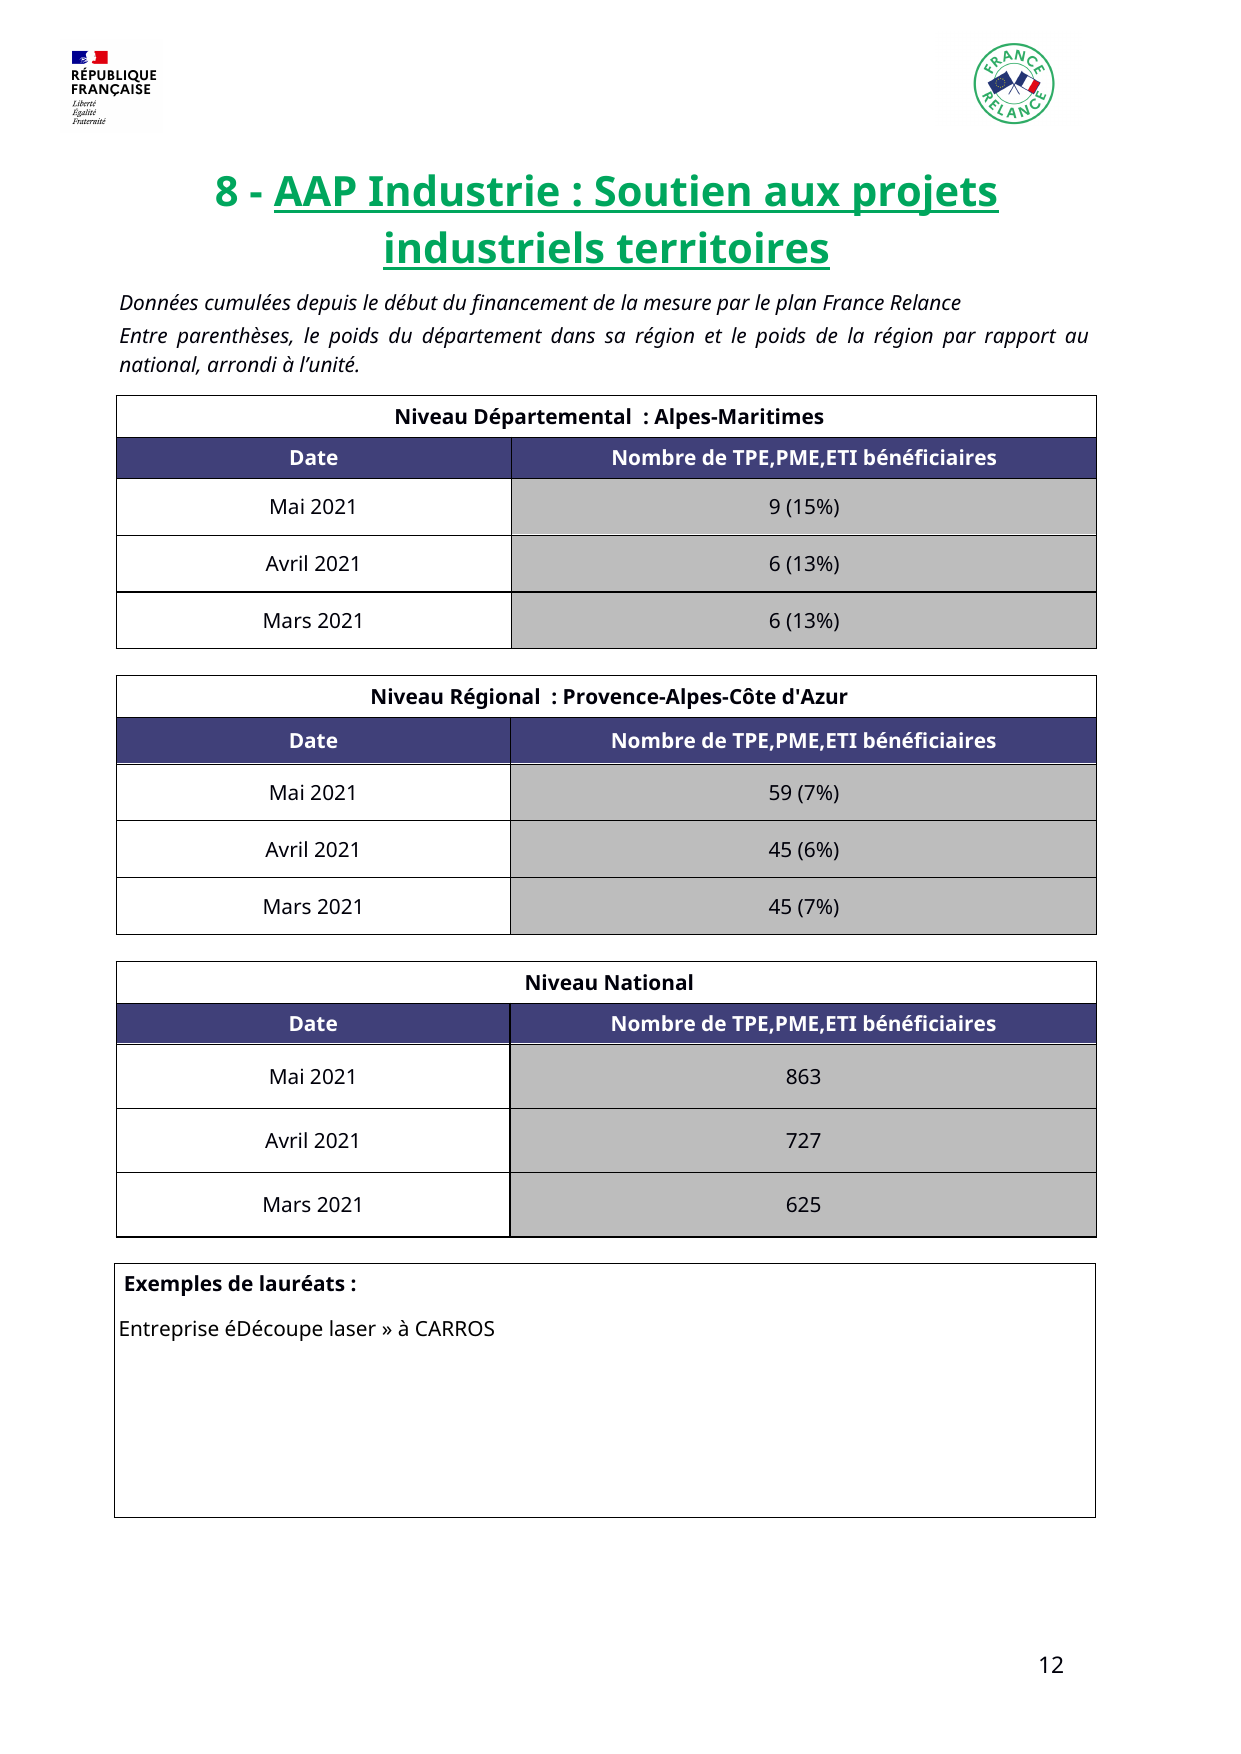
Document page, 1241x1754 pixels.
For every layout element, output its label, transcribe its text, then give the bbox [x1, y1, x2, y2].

table_cell Avril 2021 [117, 821, 510, 877]
table_cell Avril 2021 [117, 1109, 509, 1172]
picture [935, 31, 1082, 126]
table_cell Date [117, 438, 511, 478]
table_cell Mai 2021 [117, 765, 510, 820]
table_cell Nombre de TPE,PME,ETI bénéficiaires [512, 438, 1096, 478]
table_cell Nombre de TPE,PME,ETI bénéficiaires [511, 1004, 1096, 1043]
text Entre parenthèses, le poids du département dans sa région et le poids de la région par rapport au national, arrondi à l’unité. [119, 321, 1094, 378]
table_cell 9 (15%) [512, 479, 1096, 534]
text Données cumulées depuis le début du financement de la mesure par le plan France Relance [119, 288, 1094, 317]
table_cell 59 (7%) [511, 765, 1096, 820]
table_cell 625 [511, 1173, 1096, 1236]
table_cell Date [117, 1004, 509, 1043]
table_cell Mars 2021 [117, 593, 511, 648]
table_cell Mai 2021 [117, 1045, 509, 1108]
table_cell Date [117, 718, 510, 763]
table_header Niveau Départemental : Alpes-Maritimes [117, 396, 1096, 437]
table_cell 727 [511, 1109, 1096, 1172]
table_cell Mars 2021 [117, 878, 510, 934]
table_header Niveau National [117, 962, 1096, 1002]
table_cell Nombre de TPE,PME,ETI bénéficiaires [511, 718, 1096, 763]
table_header Niveau Régional : Provence-Alpes-Côte d'Azur [117, 676, 1096, 717]
table_cell Mai 2021 [117, 479, 511, 534]
table_cell 6 (13%) [512, 593, 1096, 648]
subtitle 8 - AAP Industrie : Soutien aux projets industriels territoires [119, 162, 1094, 276]
table_header Exemples de lauréats : Entreprise éDécoupe laser » à CARROS [115, 1264, 1095, 1517]
table_cell 45 (7%) [511, 878, 1096, 934]
table_cell Avril 2021 [117, 536, 511, 591]
picture [60, 39, 163, 133]
table_cell 863 [511, 1045, 1096, 1108]
table_cell Mars 2021 [117, 1173, 509, 1236]
table_cell 6 (13%) [512, 536, 1096, 591]
table_cell 45 (6%) [511, 821, 1096, 877]
